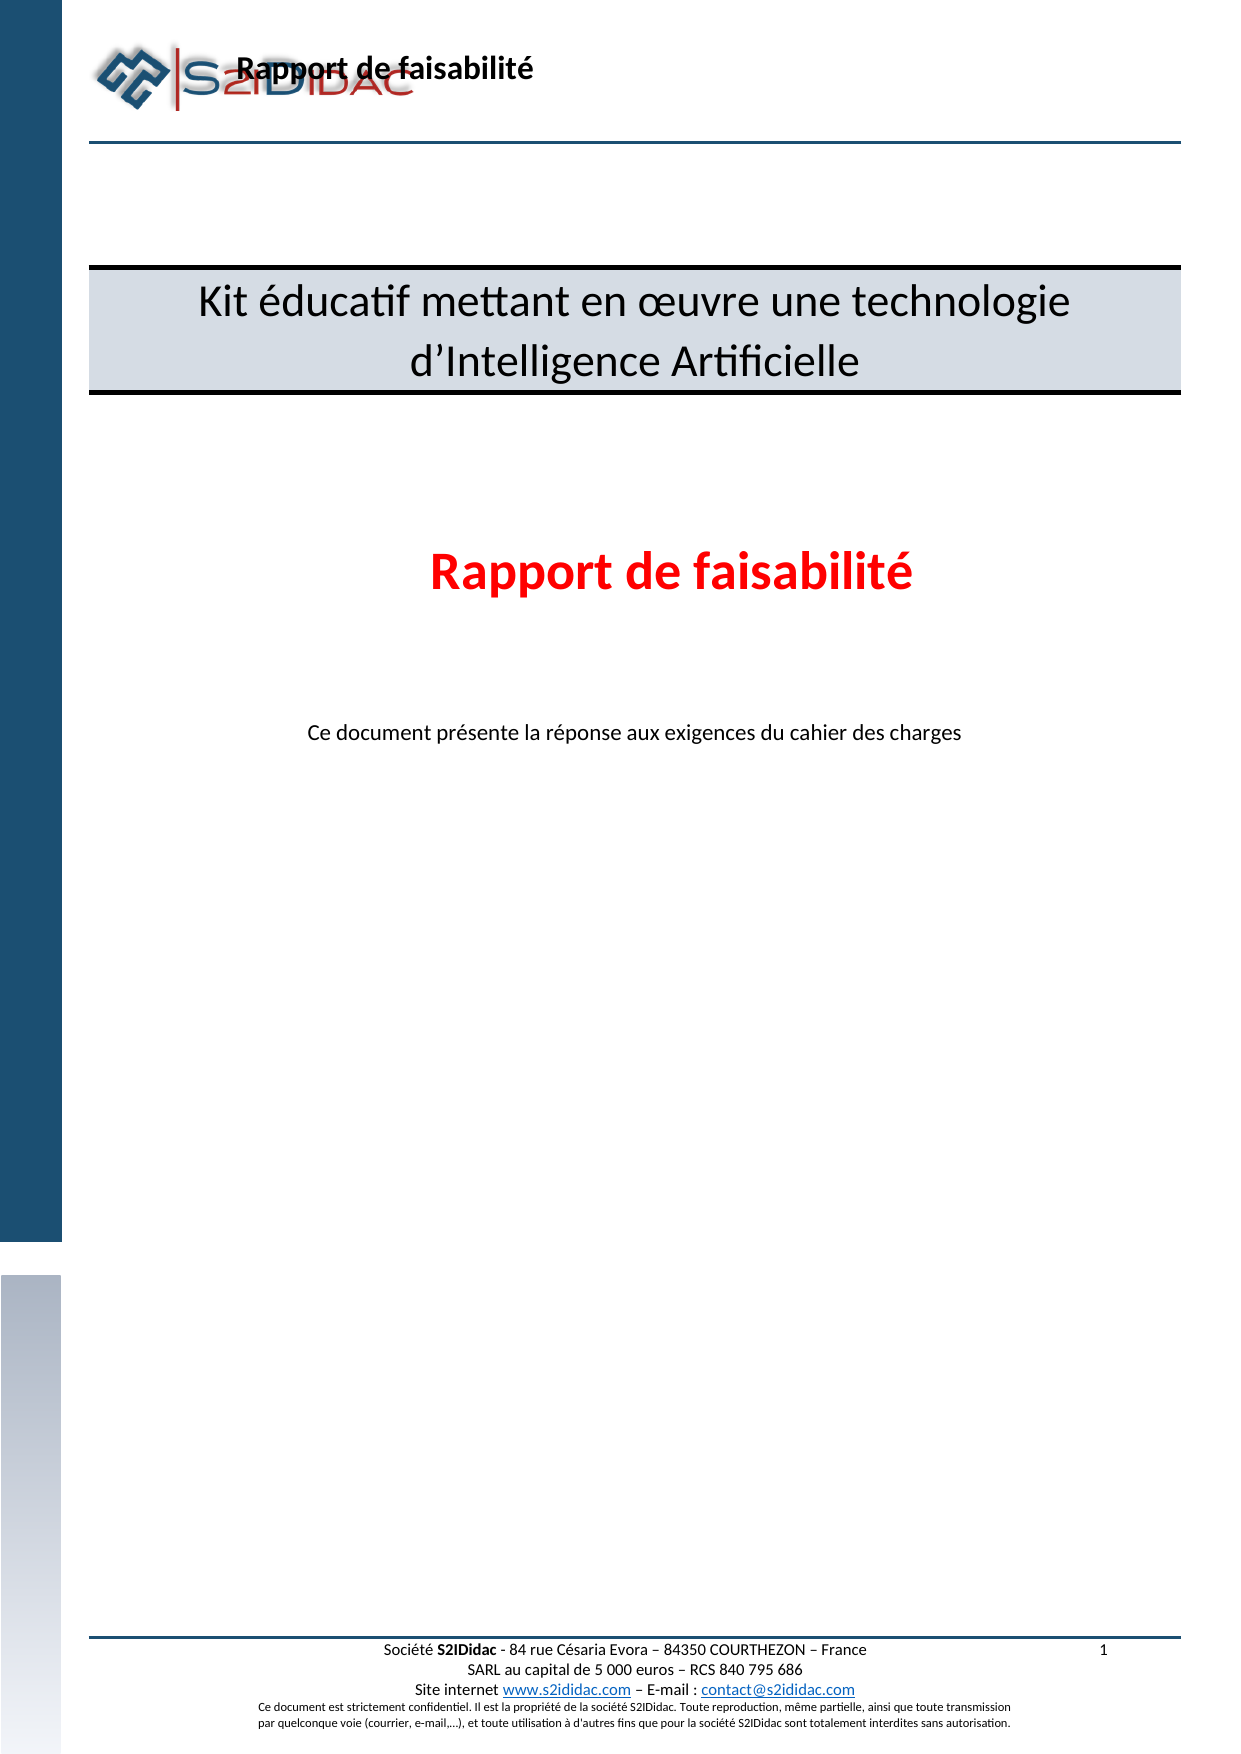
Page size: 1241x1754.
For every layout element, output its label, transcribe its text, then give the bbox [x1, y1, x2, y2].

text Ce document présente la réponse aux exigences du cahier des charges [89, 718, 1181, 746]
text Kit éducatif mettant en œuvre une technologie d’Intelligence Artificielle [89, 270, 1181, 390]
list Rapport de faisabilité [164, 537, 1181, 603]
picture [88, 37, 418, 113]
